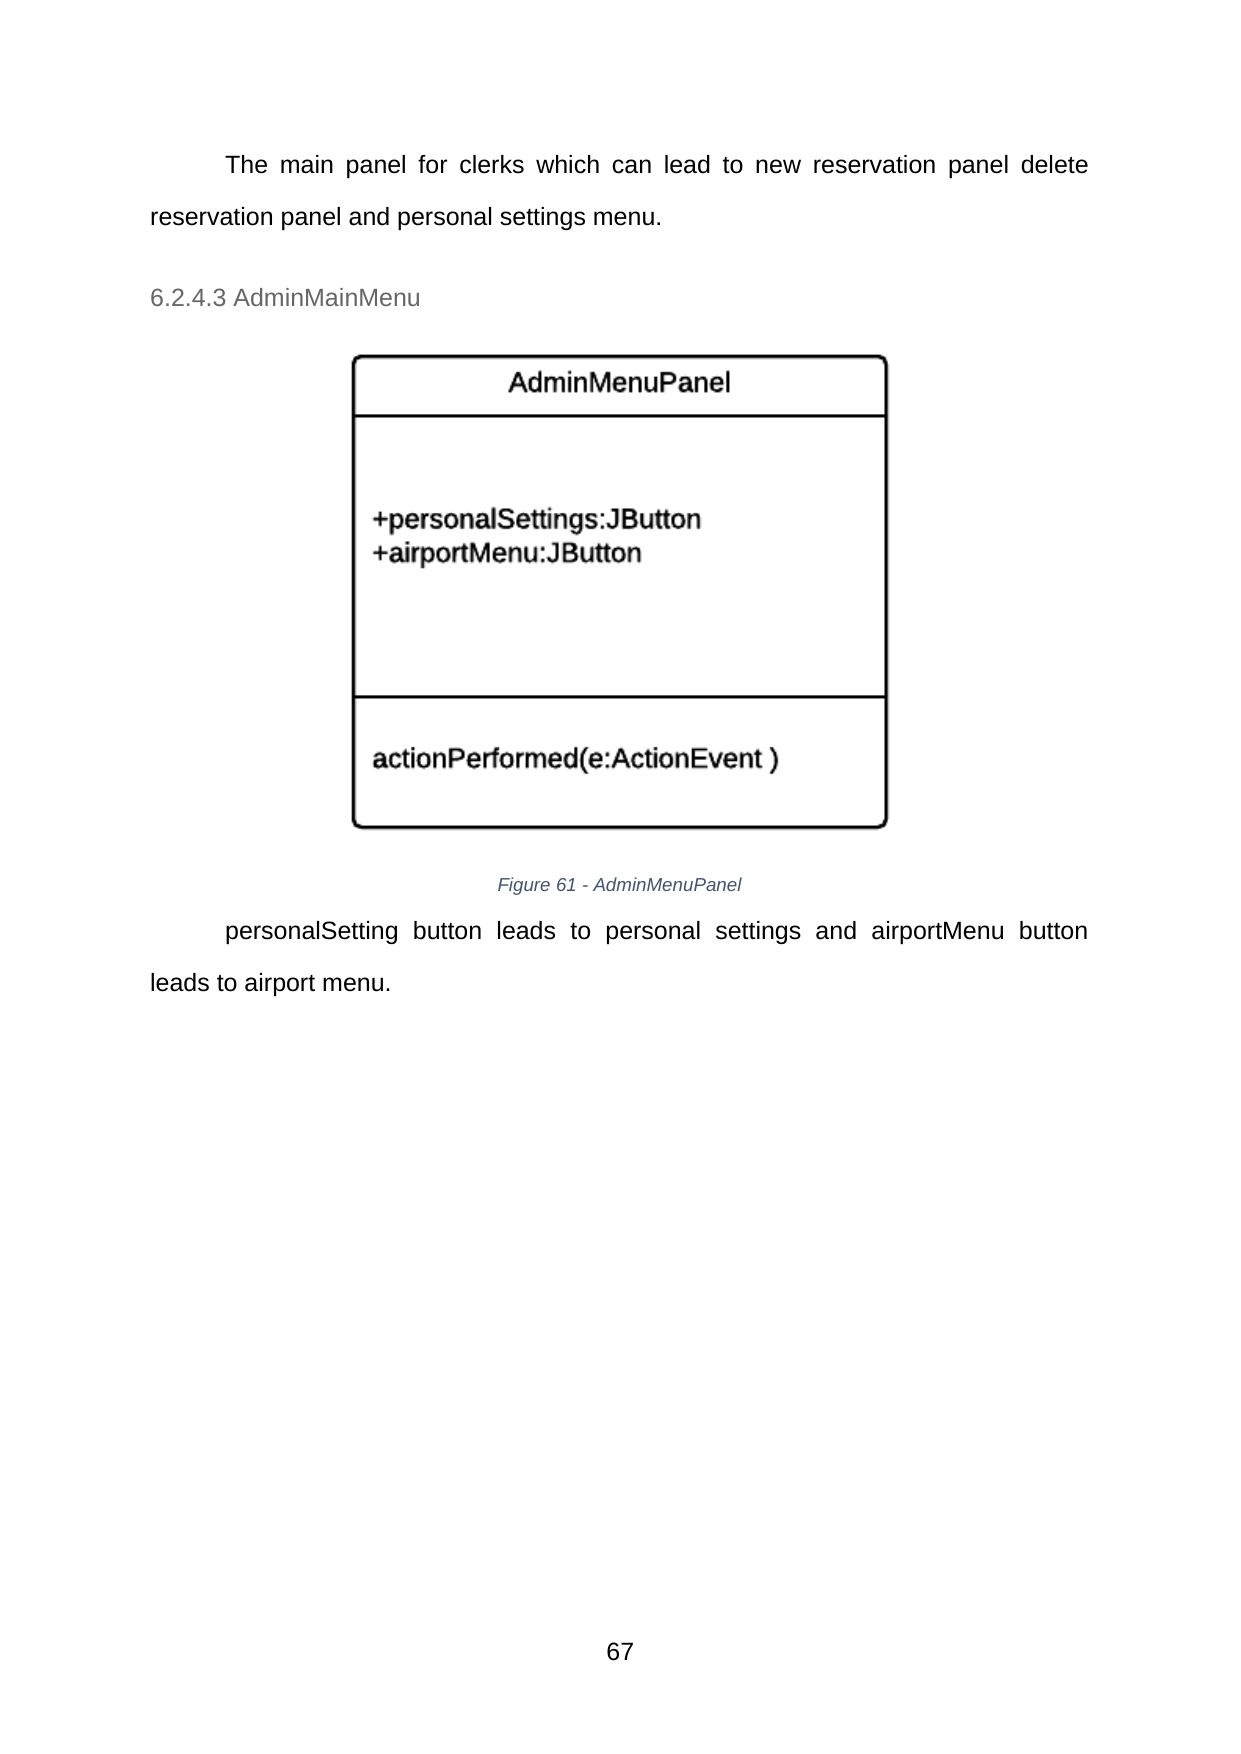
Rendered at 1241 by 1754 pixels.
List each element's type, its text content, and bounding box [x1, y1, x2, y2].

picture [327, 333, 913, 851]
subtitle 6.2.4.3 AdminMainMenu [150, 282, 1090, 311]
text The main panel for clerks which can lead to new reservation panel delete reservation panel and personal settings menu. [150, 179, 1090, 230]
text Figure 61 - AdminMenuPanel [150, 873, 1090, 895]
text personalSetting button leads to personal settings and airportMenu button leads to airport menu. [150, 945, 1090, 996]
